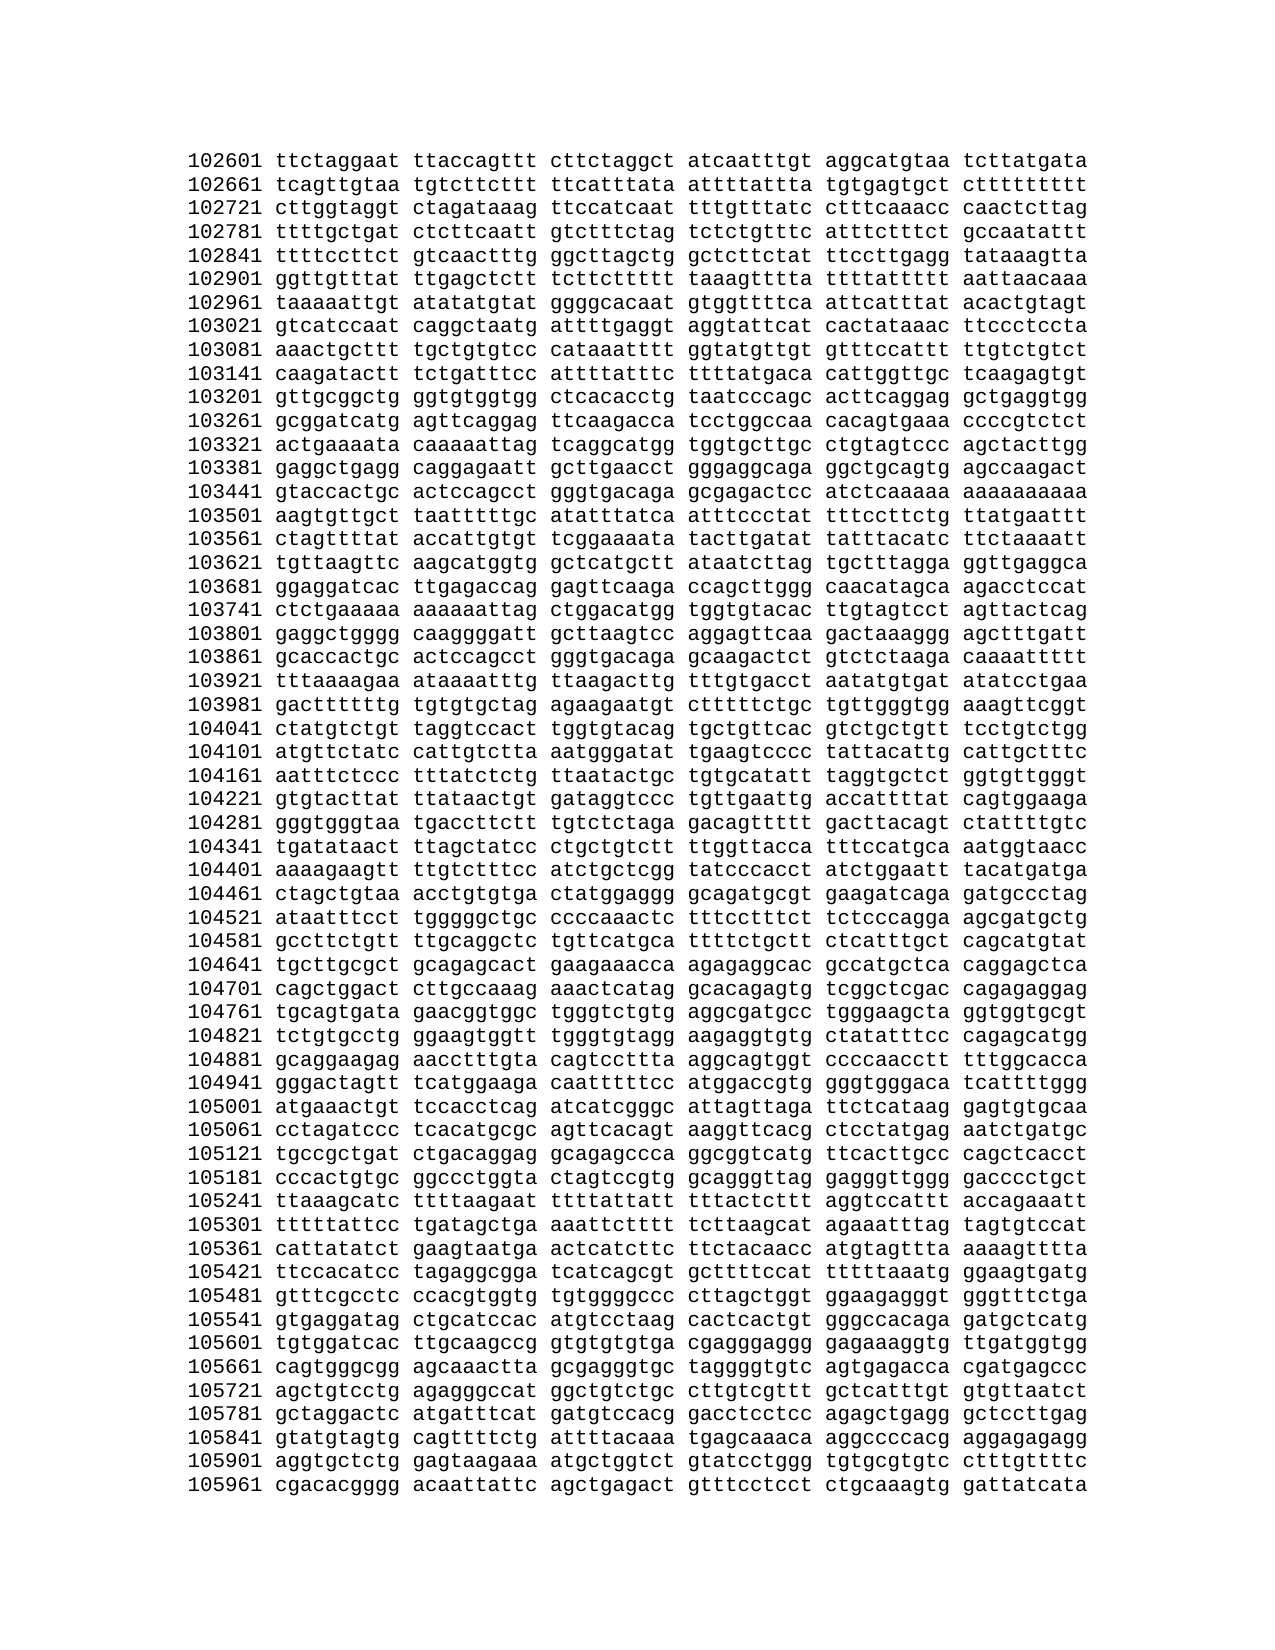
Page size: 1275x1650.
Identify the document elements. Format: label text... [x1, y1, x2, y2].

text 104941 gggactagtt tcatggaaga caatttttcc atggaccgtg gggtgggaca tcattttggg [150, 1072, 1125, 1096]
text 105361 cattatatct gaagtaatga actcatcttc ttctacaacc atgtagttta aaaagtttta [150, 1238, 1125, 1261]
text 105181 cccactgtgc ggccctggta ctagtccgtg gcagggttag gagggttggg gacccctgct [150, 1167, 1125, 1190]
text 105601 tgtggatcac ttgcaagccg gtgtgtgtga cgagggaggg gagaaaggtg ttgatggtgg [150, 1332, 1125, 1356]
text 104581 gccttctgtt ttgcaggctc tgttcatgca ttttctgctt ctcatttgct cagcatgtat [150, 930, 1125, 954]
text 105481 gtttcgcctc ccacgtggtg tgtggggccc cttagctggt ggaagagggt gggtttctga [150, 1285, 1125, 1309]
text 103561 ctagttttat accattgtgt tcggaaaata tacttgatat tatttacatc ttctaaaatt [150, 528, 1125, 552]
text 104341 tgatataact ttagctatcc ctgctgtctt ttggttacca tttccatgca aatggtaacc [150, 836, 1125, 859]
text 104701 cagctggact cttgccaaag aaactcatag gcacagagtg tcggctcgac cagagaggag [150, 978, 1125, 1001]
text 102961 taaaaattgt atatatgtat ggggcacaat gtggttttca attcatttat acactgtagt [150, 292, 1125, 316]
text 105421 ttccacatcc tagaggcgga tcatcagcgt gcttttccat tttttaaatg ggaagtgatg [150, 1261, 1125, 1285]
text 103321 actgaaaata caaaaattag tcaggcatgg tggtgcttgc ctgtagtccc agctacttgg [150, 434, 1125, 457]
text 105661 cagtgggcgg agcaaactta gcgagggtgc taggggtgtc agtgagacca cgatgagccc [150, 1356, 1125, 1379]
text 105061 cctagatccc tcacatgcgc agttcacagt aaggttcacg ctcctatgag aatctgatgc [150, 1119, 1125, 1143]
text 104641 tgcttgcgct gcagagcact gaagaaacca agagaggcac gccatgctca caggagctca [150, 954, 1125, 978]
text 104281 gggtgggtaa tgaccttctt tgtctctaga gacagttttt gacttacagt ctattttgtc [150, 812, 1125, 836]
text 103741 ctctgaaaaa aaaaaattag ctggacatgg tggtgtacac ttgtagtcct agttactcag [150, 599, 1125, 623]
text 105841 gtatgtagtg cagttttctg attttacaaa tgagcaaaca aggccccacg aggagagagg [150, 1427, 1125, 1451]
text 104161 aatttctccc tttatctctg ttaatactgc tgtgcatatt taggtgctct ggtgttgggt [150, 765, 1125, 788]
text 103621 tgttaagttc aagcatggtg gctcatgctt ataatcttag tgctttagga ggttgaggca [150, 552, 1125, 576]
text 104761 tgcagtgata gaacggtggc tgggtctgtg aggcgatgcc tgggaagcta ggtggtgcgt [150, 1001, 1125, 1025]
text 103501 aagtgttgct taatttttgc atatttatca atttccctat tttccttctg ttatgaattt [150, 505, 1125, 528]
text 102781 ttttgctgat ctcttcaatt gtctttctag tctctgtttc atttctttct gccaatattt [150, 221, 1125, 244]
text 102841 ttttccttct gtcaactttg ggcttagctg gctcttctat ttccttgagg tataaagtta [150, 244, 1125, 268]
text 105781 gctaggactc atgatttcat gatgtccacg gacctcctcc agagctgagg gctccttgag [150, 1403, 1125, 1427]
text 105001 atgaaactgt tccacctcag atcatcgggc attagttaga ttctcataag gagtgtgcaa [150, 1096, 1125, 1119]
text 103981 gacttttttg tgtgtgctag agaagaatgt ctttttctgc tgttgggtgg aaagttcggt [150, 694, 1125, 717]
text 104821 tctgtgcctg ggaagtggtt tgggtgtagg aagaggtgtg ctatatttcc cagagcatgg [150, 1025, 1125, 1048]
text 105301 tttttattcc tgatagctga aaattctttt tcttaagcat agaaatttag tagtgtccat [150, 1214, 1125, 1238]
text 104041 ctatgtctgt taggtccact tggtgtacag tgctgttcac gtctgctgtt tcctgtctgg [150, 717, 1125, 741]
text 103801 gaggctgggg caaggggatt gcttaagtcc aggagttcaa gactaaaggg agctttgatt [150, 623, 1125, 647]
text 103441 gtaccactgc actccagcct gggtgacaga gcgagactcc atctcaaaaa aaaaaaaaaa [150, 481, 1125, 505]
text 104101 atgttctatc cattgtctta aatgggatat tgaagtcccc tattacattg cattgctttc [150, 741, 1125, 765]
text 103921 tttaaaagaa ataaaatttg ttaagacttg tttgtgacct aatatgtgat atatcctgaa [150, 670, 1125, 694]
text 102661 tcagttgtaa tgtcttcttt ttcatttata attttattta tgtgagtgct cttttttttt [150, 174, 1125, 197]
text 103021 gtcatccaat caggctaatg attttgaggt aggtattcat cactataaac ttccctccta [150, 316, 1125, 339]
text 103261 gcggatcatg agttcaggag ttcaagacca tcctggccaa cacagtgaaa ccccgtctct [150, 410, 1125, 434]
text 104881 gcaggaagag aacctttgta cagtccttta aggcagtggt ccccaacctt tttggcacca [150, 1048, 1125, 1072]
text 104461 ctagctgtaa acctgtgtga ctatggaggg gcagatgcgt gaagatcaga gatgccctag [150, 883, 1125, 907]
text 103081 aaactgcttt tgctgtgtcc cataaatttt ggtatgttgt gtttccattt ttgtctgtct [150, 339, 1125, 363]
text 103861 gcaccactgc actccagcct gggtgacaga gcaagactct gtctctaaga caaaattttt [150, 647, 1125, 670]
text 104401 aaaagaagtt ttgtctttcc atctgctcgg tatcccacct atctggaatt tacatgatga [150, 859, 1125, 883]
text 103681 ggaggatcac ttgagaccag gagttcaaga ccagcttggg caacatagca agacctccat [150, 576, 1125, 599]
text 103201 gttgcggctg ggtgtggtgg ctcacacctg taatcccagc acttcaggag gctgaggtgg [150, 386, 1125, 410]
text 104221 gtgtacttat ttataactgt gataggtccc tgttgaattg accattttat cagtggaaga [150, 788, 1125, 812]
text 103141 caagatactt tctgatttcc attttatttc ttttatgaca cattggttgc tcaagagtgt [150, 363, 1125, 386]
text 105901 aggtgctctg gagtaagaaa atgctggtct gtatcctggg tgtgcgtgtc ctttgttttc [150, 1451, 1125, 1474]
text 104521 ataatttcct tgggggctgc ccccaaactc tttcctttct tctcccagga agcgatgctg [150, 907, 1125, 930]
text 102721 cttggtaggt ctagataaag ttccatcaat tttgtttatc ctttcaaacc caactcttag [150, 197, 1125, 221]
text 102601 ttctaggaat ttaccagttt cttctaggct atcaatttgt aggcatgtaa tcttatgata [150, 150, 1125, 174]
text 103381 gaggctgagg caggagaatt gcttgaacct gggaggcaga ggctgcagtg agccaagact [150, 457, 1125, 481]
text 105541 gtgaggatag ctgcatccac atgtcctaag cactcactgt gggccacaga gatgctcatg [150, 1309, 1125, 1332]
text 105961 cgacacgggg acaattattc agctgagact gtttcctcct ctgcaaagtg gattatcata [150, 1474, 1125, 1498]
text 105721 agctgtcctg agagggccat ggctgtctgc cttgtcgttt gctcatttgt gtgttaatct [150, 1379, 1125, 1403]
text 105241 ttaaagcatc ttttaagaat ttttattatt tttactcttt aggtccattt accagaaatt [150, 1190, 1125, 1214]
text 105121 tgccgctgat ctgacaggag gcagagccca ggcggtcatg ttcacttgcc cagctcacct [150, 1143, 1125, 1167]
text 102901 ggttgtttat ttgagctctt tcttcttttt taaagtttta ttttattttt aattaacaaa [150, 268, 1125, 292]
